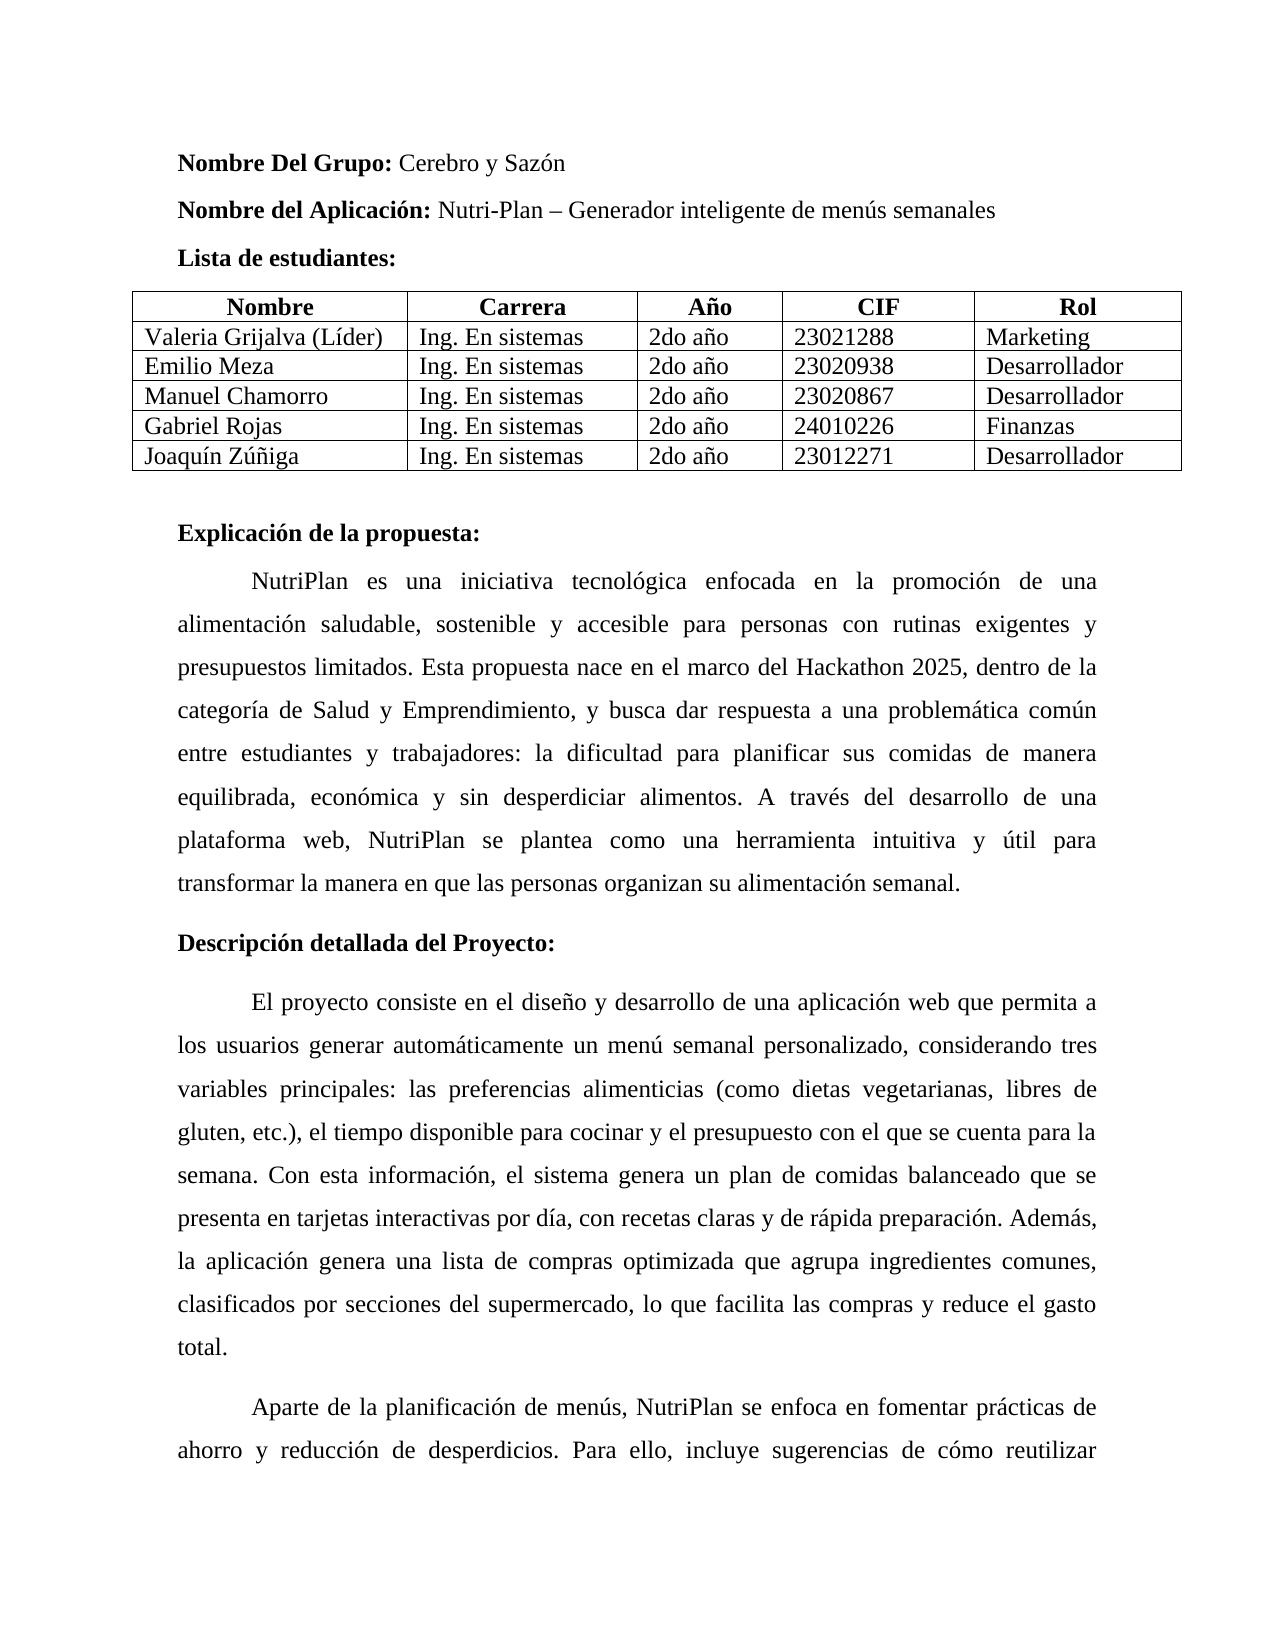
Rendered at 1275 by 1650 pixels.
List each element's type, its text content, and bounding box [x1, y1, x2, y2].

table_header CIF [783, 292, 974, 321]
table_cell 2do año [638, 411, 782, 440]
table_cell Desarrollador [975, 381, 1181, 410]
table_cell Ing. En sistemas [408, 381, 637, 410]
table_cell 23012271 [783, 441, 974, 469]
table_cell Desarrollador [975, 351, 1181, 380]
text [177, 1392, 1098, 1464]
table_cell Manuel Chamorro [133, 381, 407, 410]
table_cell 2do año [638, 351, 782, 380]
table_cell Gabriel Rojas [133, 411, 407, 440]
table_cell Emilio Meza [133, 351, 407, 380]
table_cell 2do año [638, 322, 782, 350]
text Lista de estudiantes: [177, 243, 1098, 272]
text Nombre del Aplicación: Nutri-Plan – Generador inteligente de menús semanales [177, 195, 1098, 224]
table_header Rol [975, 292, 1181, 321]
table_cell 23021288 [783, 322, 974, 350]
table_cell 24010226 [783, 411, 974, 440]
table_cell 23020867 [783, 381, 974, 410]
text NutriPlan es una iniciativa tecnológica enfocada en la promoción de una alimentación saludable, sostenible y accesible para personas con rutinas exigentes y presupuestos limitados. Esta propuesta nace en el marco del Hackathon 2025, dentro de la categoría de Salud y Emprendimiento, y busca dar respuesta a una problemática común entre estudiantes y trabajadores: la dificultad para planificar sus comidas de manera equilibrada, económica y sin desperdiciar alimentos. A través del desarrollo de una plataforma web, NutriPlan se plantea como una herramienta intuitiva y útil para transformar la manera en que las personas organizan su alimentación semanal. [177, 566, 1098, 897]
table_cell Ing. En sistemas [408, 441, 637, 469]
table_cell Ing. En sistemas [408, 351, 637, 380]
table_cell 2do año [638, 441, 782, 469]
table_cell Finanzas [975, 411, 1181, 440]
table_cell Valeria Grijalva (Líder) [133, 322, 407, 350]
table_header Año [638, 292, 782, 321]
table_cell Joaquín Zúñiga [133, 441, 407, 469]
table_cell Desarrollador [975, 441, 1181, 469]
text El proyecto consiste en el diseño y desarrollo de una aplicación web que permita a los usuarios generar automáticamente un menú semanal personalizado, considerando tres variables principales: las preferencias alimenticias (como dietas vegetarianas, libres de gluten, etc.), el tiempo disponible para cocinar y el presupuesto con el que se cuenta para la semana. Con esta información, el sistema genera un plan de comidas balanceado que se presenta en tarjetas interactivas por día, con recetas claras y de rápida preparación. Además, la aplicación genera una lista de compras optimizada que agrupa ingredientes comunes, clasificados por secciones del supermercado, lo que facilita las compras y reduce el gasto total. [177, 987, 1098, 1361]
table_cell Ing. En sistemas [408, 322, 637, 350]
table_cell 2do año [638, 381, 782, 410]
text Nombre Del Grupo: Cerebro y Sazón [177, 148, 1098, 176]
table_header Nombre [133, 292, 407, 321]
table_cell Marketing [975, 322, 1181, 350]
text Explicación de la propuesta: [177, 518, 1098, 547]
table_cell 23020938 [783, 351, 974, 380]
table_header Carrera [408, 292, 637, 321]
text Descripción detallada del Proyecto: [177, 928, 1098, 956]
table_cell Ing. En sistemas [408, 411, 637, 440]
